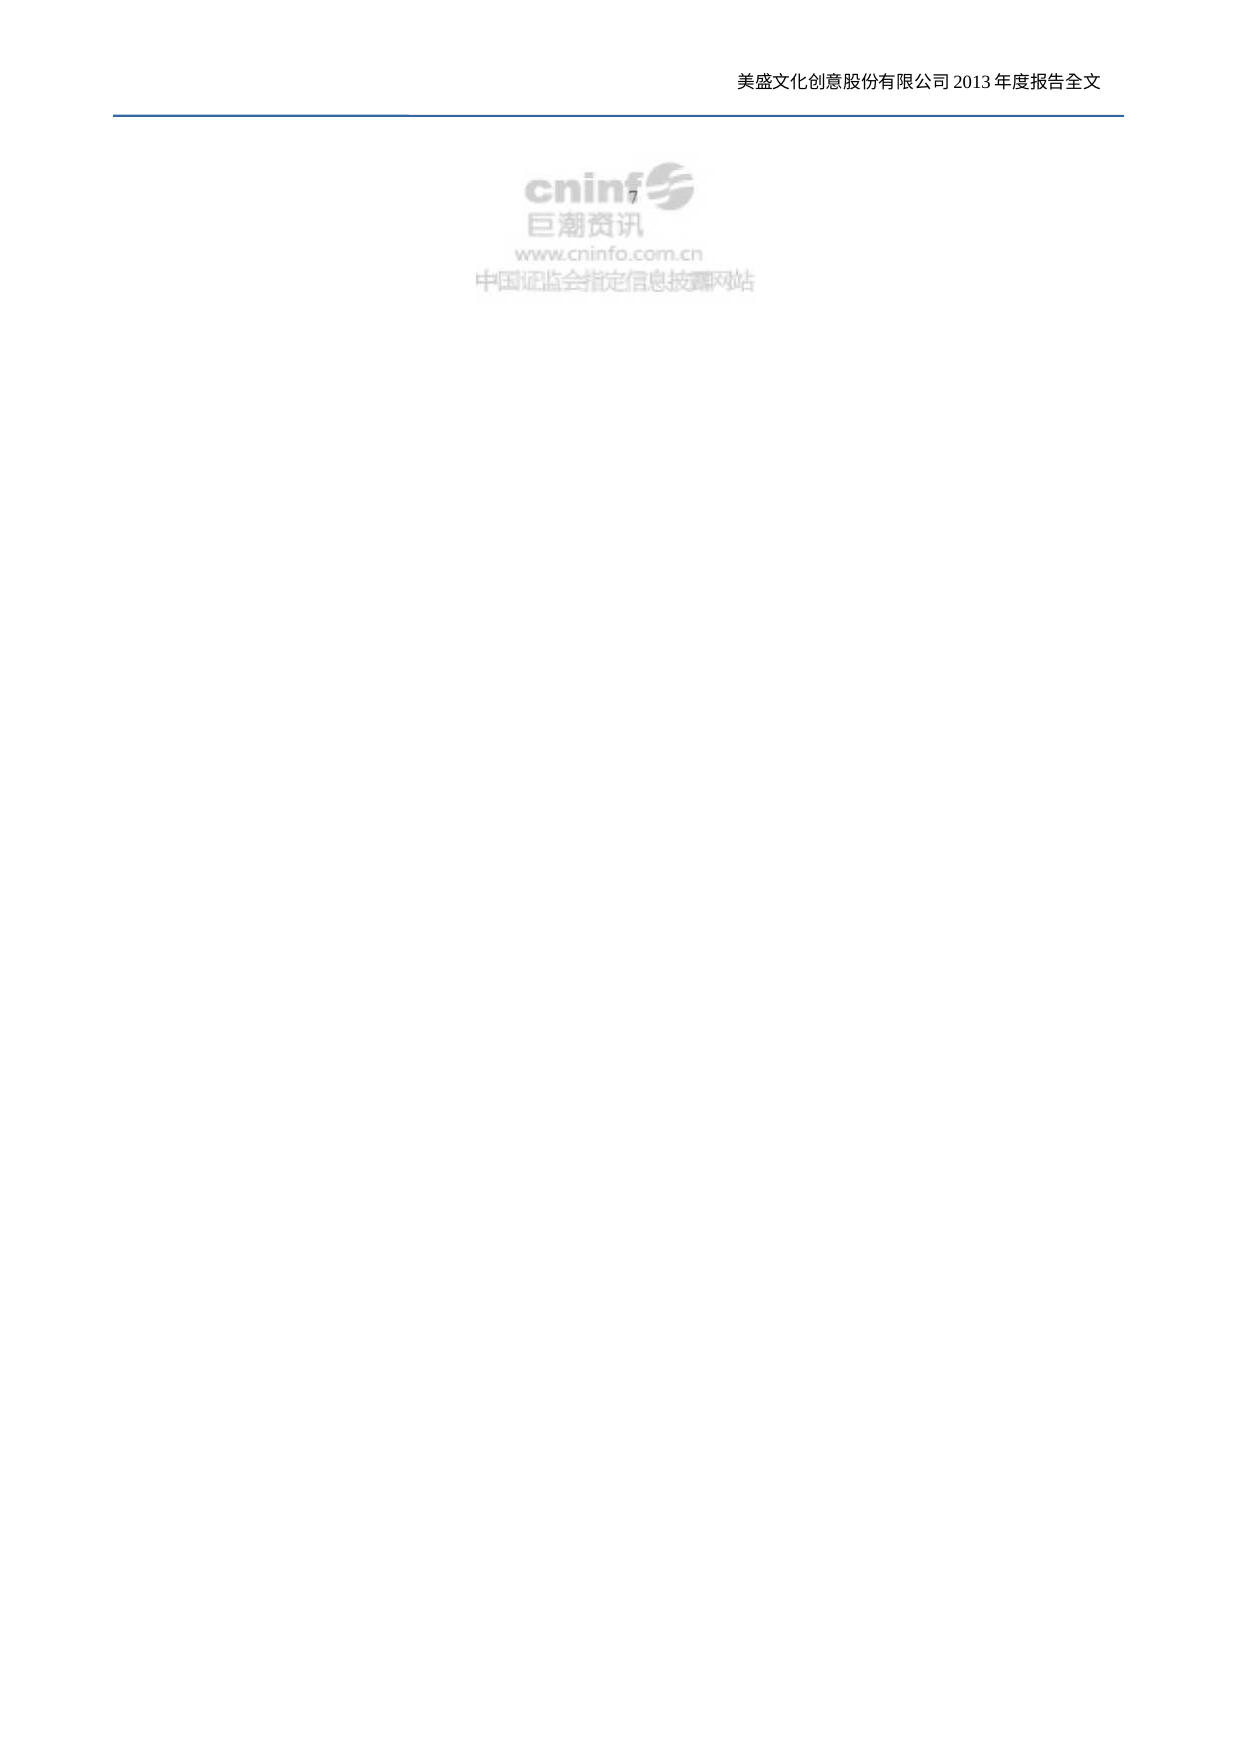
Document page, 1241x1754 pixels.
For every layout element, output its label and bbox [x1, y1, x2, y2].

picture [474, 151, 757, 313]
